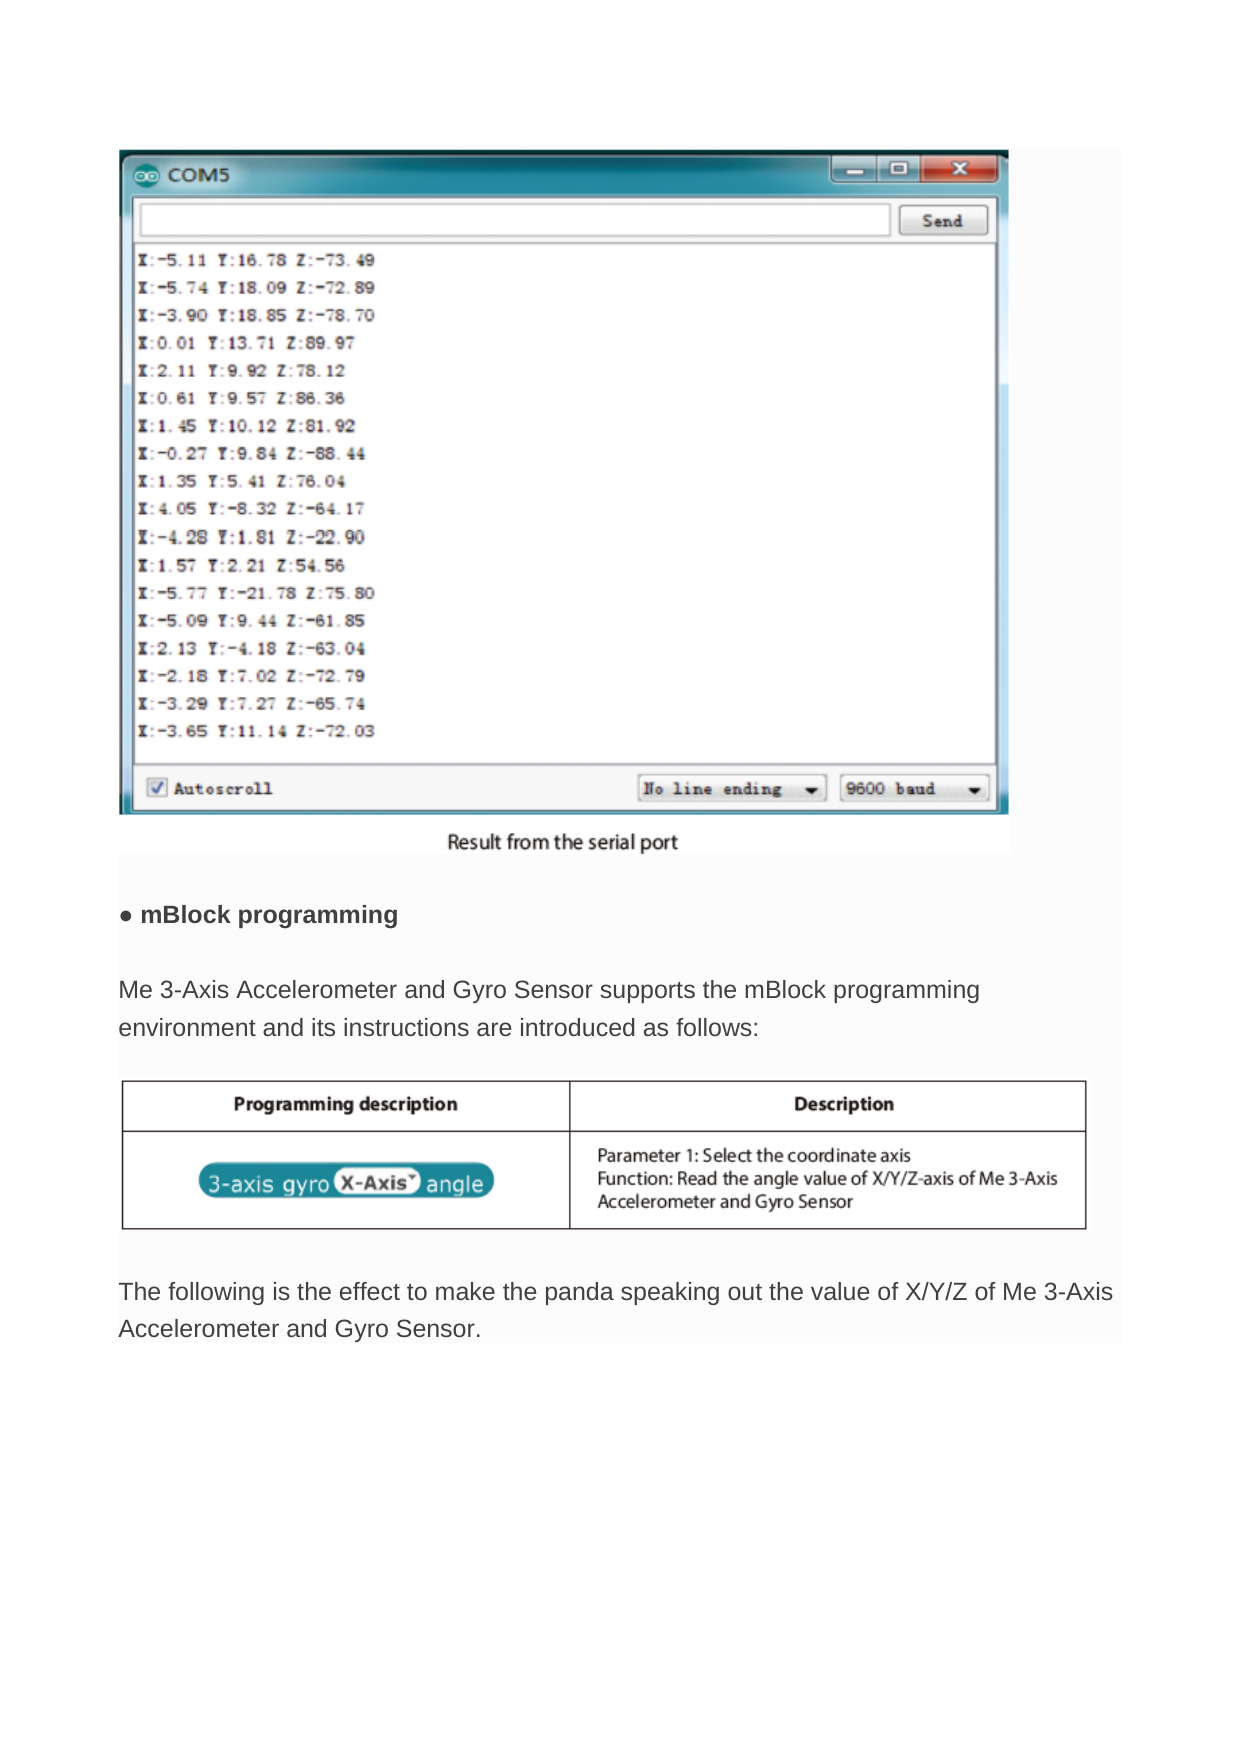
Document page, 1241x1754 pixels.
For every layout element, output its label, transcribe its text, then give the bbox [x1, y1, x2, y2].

text Me 3-Axis Accelerometer and Gyro Sensor supports the mBlock programming environment and its instructions are introduced as follows: [118, 966, 1122, 1041]
text ● mBlock programming [118, 891, 1122, 929]
text The following is the effect to make the panda speaking out the value of X/Y/Z of Me 3-Axis Accelerometer and Gyro Sensor. [118, 1268, 1122, 1343]
picture [118, 1078, 1092, 1231]
picture [118, 147, 1012, 854]
